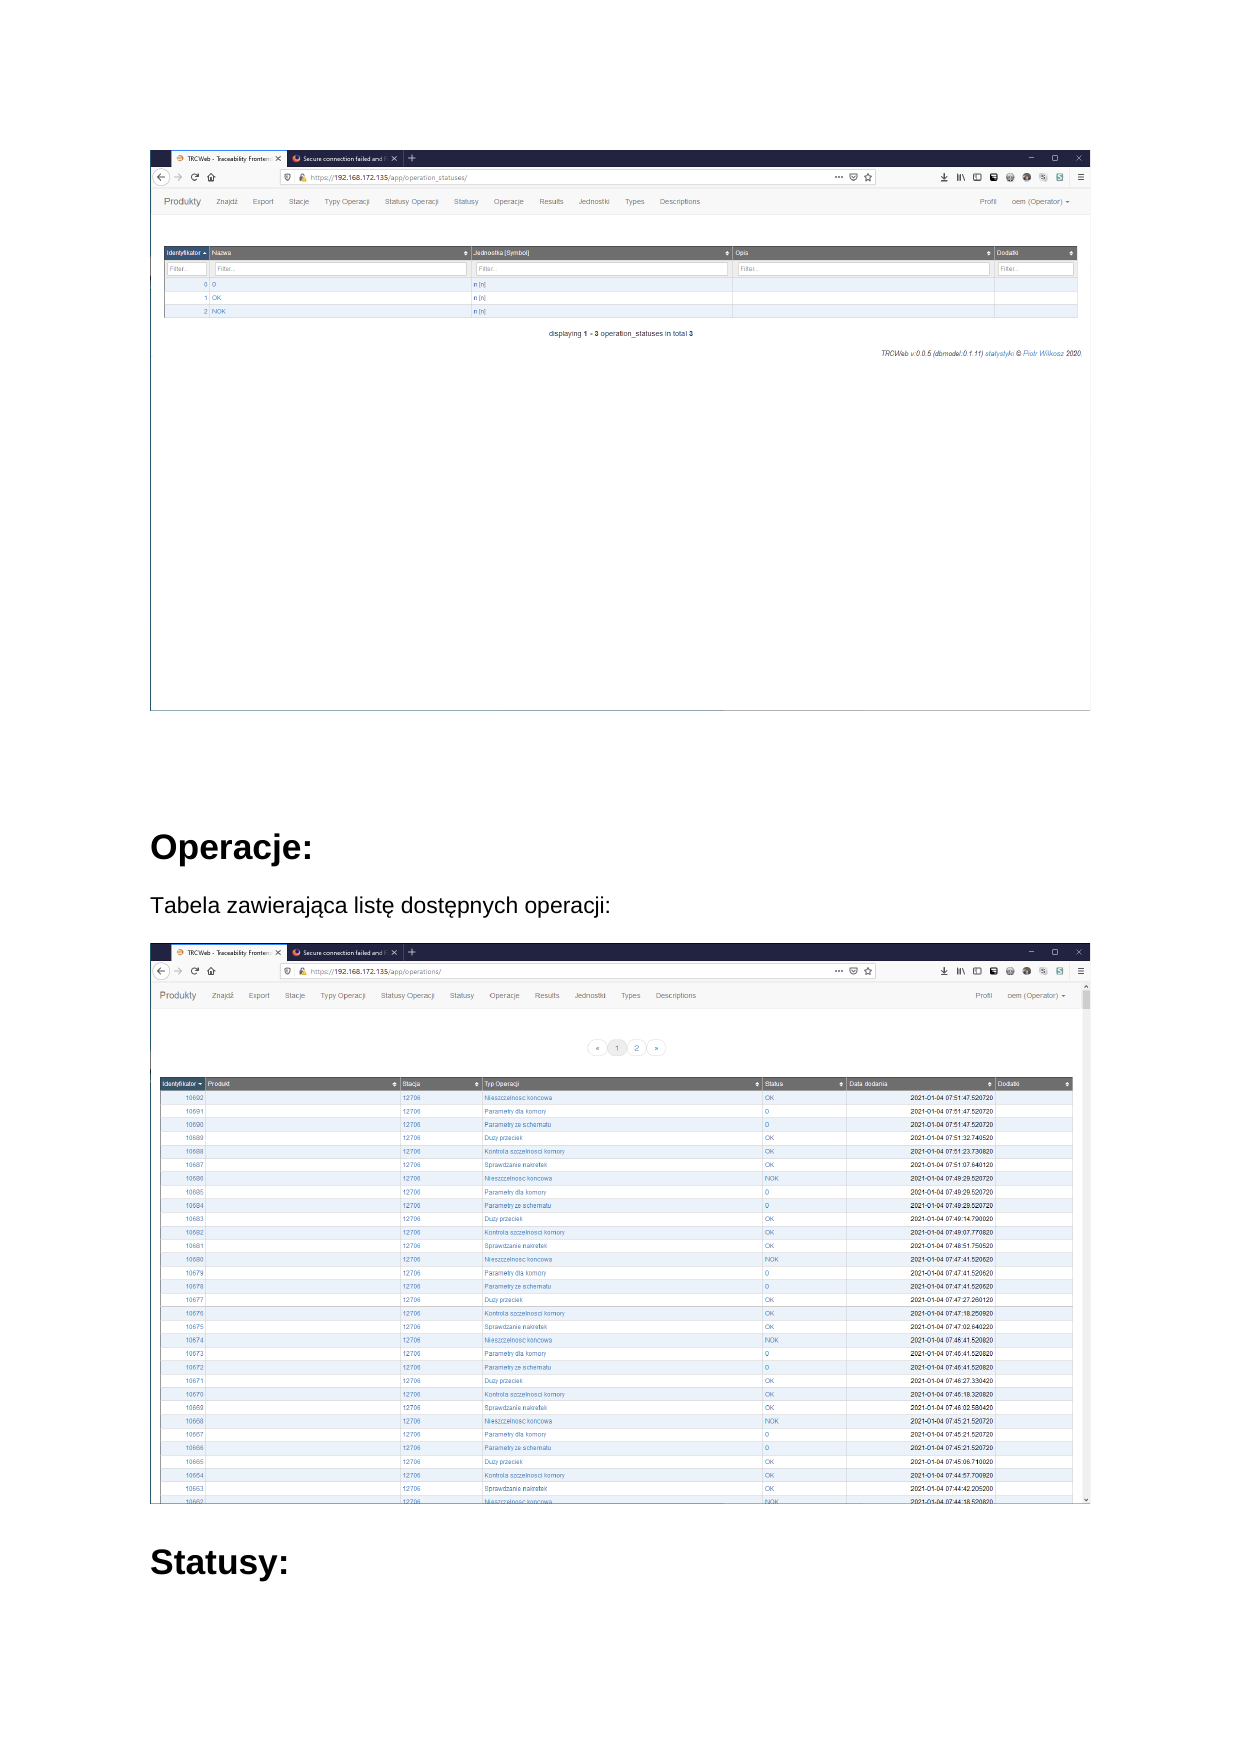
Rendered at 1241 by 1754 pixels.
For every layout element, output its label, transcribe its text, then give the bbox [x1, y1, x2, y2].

picture [150, 150, 1091, 711]
text Tabela zawierająca listę dostępnych operacji: [150, 892, 1090, 918]
subtitle Statusy: [150, 1541, 1090, 1582]
picture [150, 943, 1091, 1504]
subtitle Operacje: [150, 826, 1090, 867]
